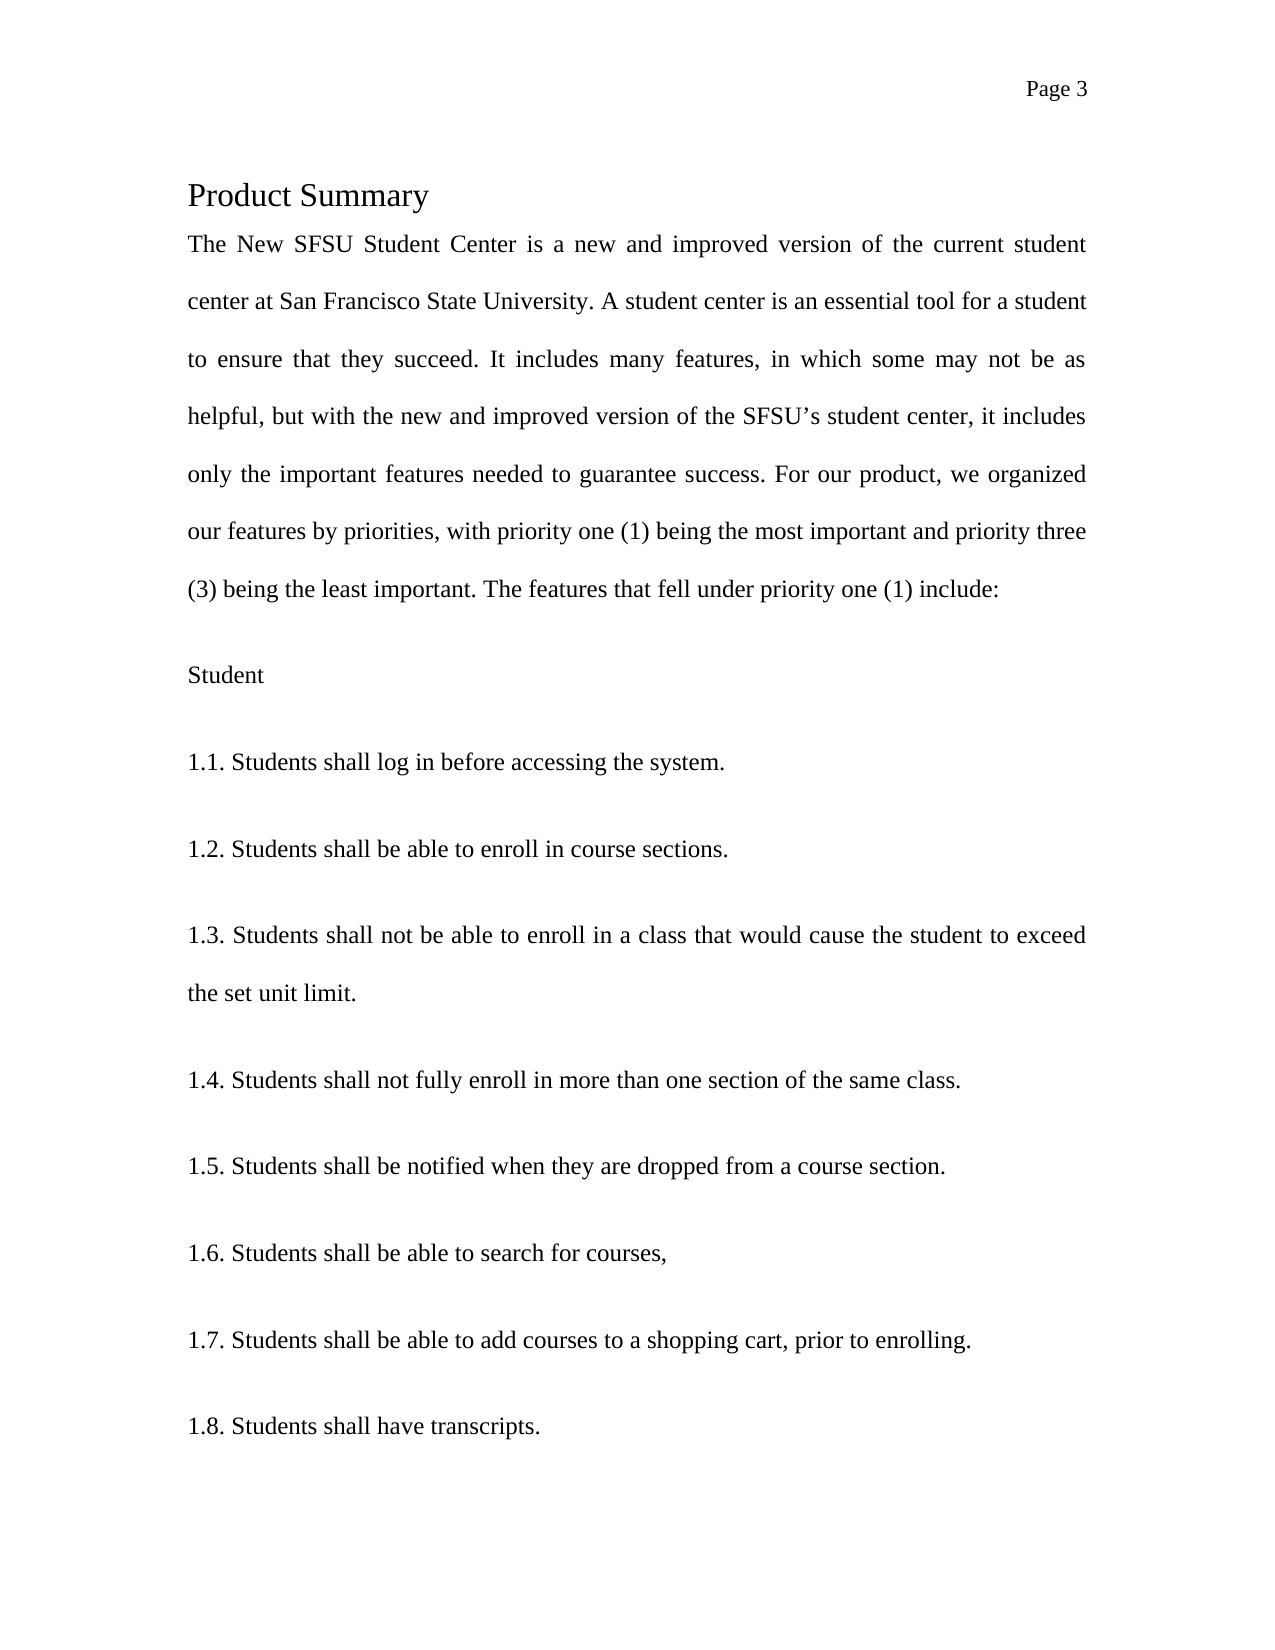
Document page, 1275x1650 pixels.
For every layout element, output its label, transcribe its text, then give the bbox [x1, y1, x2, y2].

text 1.2. Students shall be able to enroll in course sections. [187, 834, 1087, 863]
text 1.7. Students shall be able to add courses to a shopping cart, prior to enrolling. [187, 1325, 1087, 1353]
text 1.3. Students shall not be able to enroll in a class that would cause the student to exceed the set unit limit. [187, 921, 1087, 1007]
text The New SFSU Student Center is a new and improved version of the current student center at San Francisco State University. A student center is an essential tool for a student to ensure that they succeed. It includes many features, in which some may not be as helpful, but with the new and improved version of the SFSU’s student center, it includes only the important features needed to guarantee success. For our product, we organized our features by priorities, with priority one (1) being the most important and priority three (3) being the least important. The features that fell under priority one (1) include: [187, 229, 1087, 603]
text 1.4. Students shall not fully enroll in more than one section of the same class. [187, 1065, 1087, 1093]
text Student [187, 661, 1087, 689]
subtitle Product Summary [187, 175, 1087, 213]
text 1.8. Students shall have transcripts. [187, 1411, 1087, 1440]
text 1.1. Students shall log in before accessing the system. [187, 747, 1087, 776]
text 1.5. Students shall be notified when they are dropped from a course section. [187, 1151, 1087, 1180]
text 1.6. Students shall be able to search for courses, [187, 1238, 1087, 1267]
